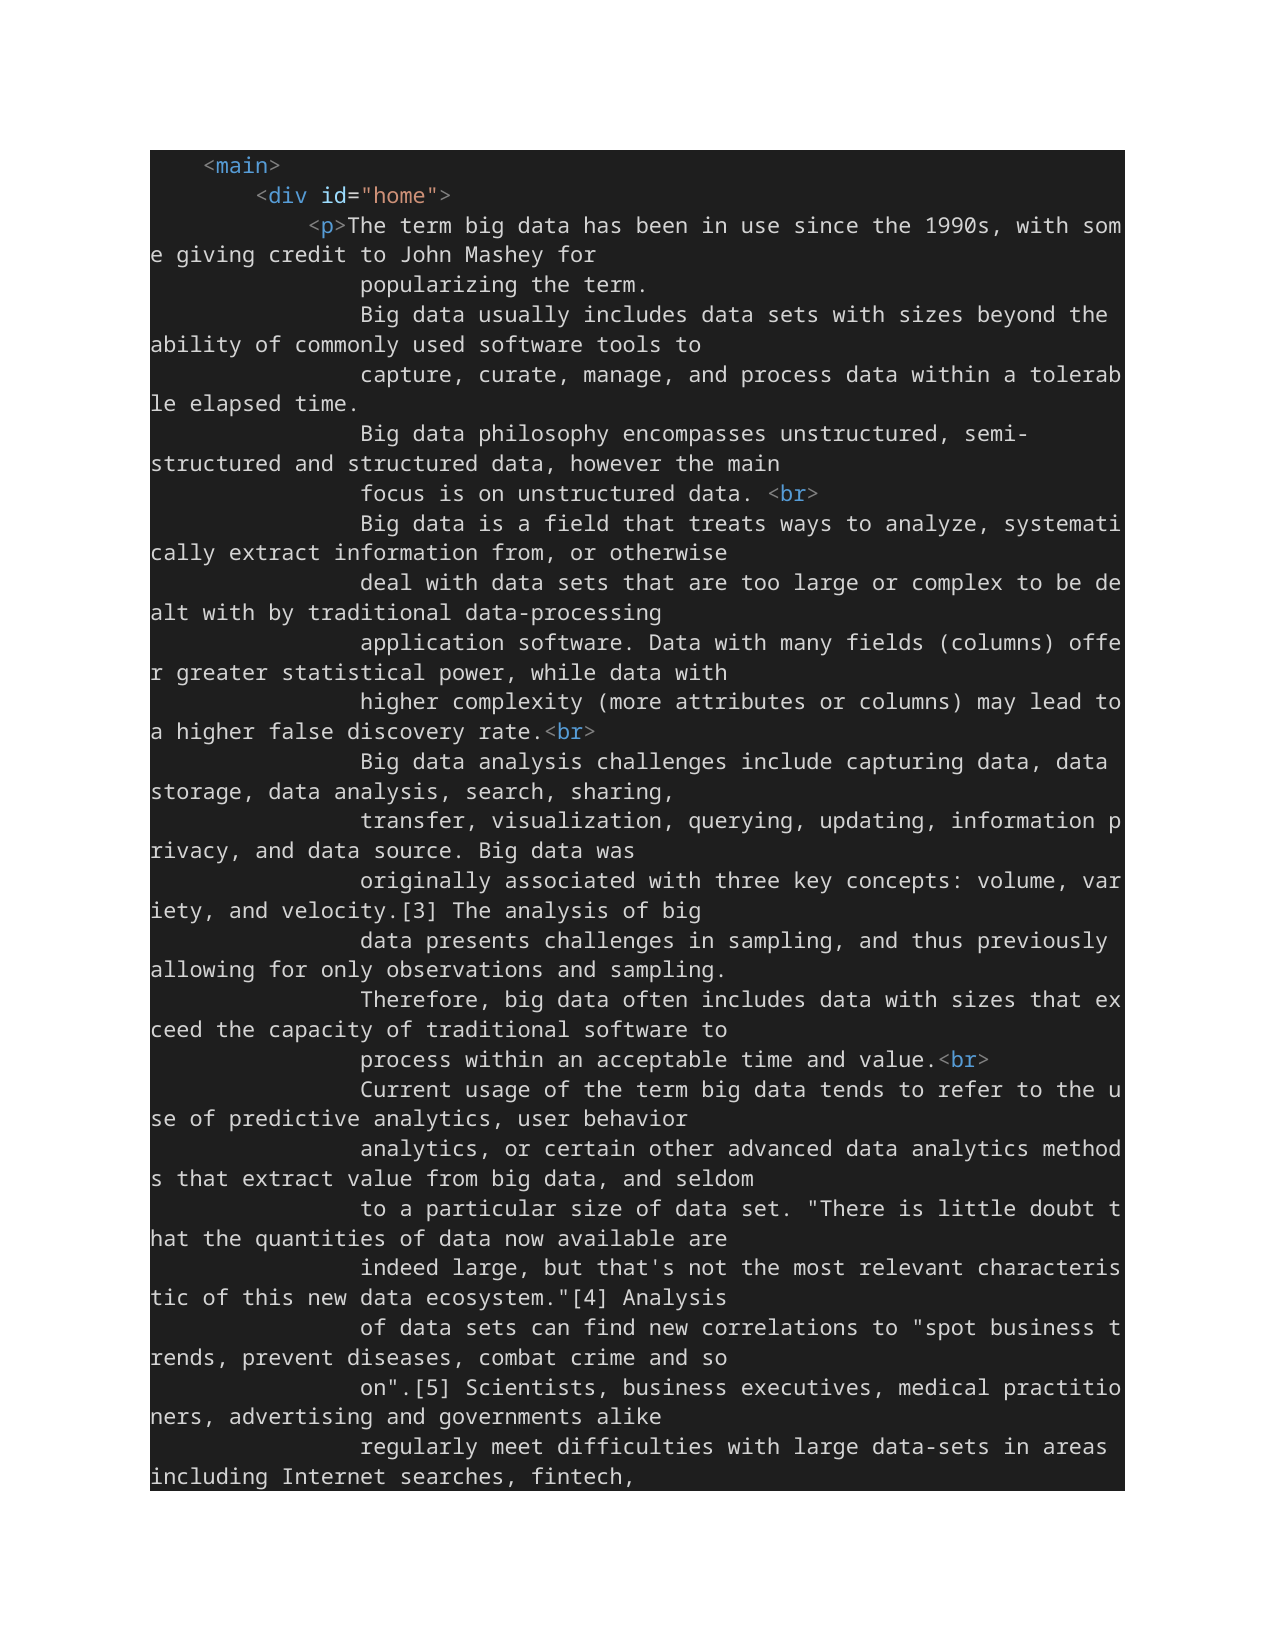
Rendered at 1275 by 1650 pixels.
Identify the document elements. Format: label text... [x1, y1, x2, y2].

text capture, curate, manage, and process data within a tolerable elapsed time. [150, 358, 1125, 418]
text Big data philosophy encompasses unstructured, semi-structured and structured data, however the main [150, 418, 1125, 478]
text <div id="home"> [150, 180, 1125, 209]
text regularly meet difficulties with large data-sets in areas including Internet searches, fintech, [150, 1431, 1125, 1491]
text to a particular size of data set. "There is little doubt that the quantities of data now available are [150, 1193, 1125, 1252]
text of data sets can find new correlations to "spot business trends, prevent diseases, combat crime and so [150, 1312, 1125, 1371]
text <main> [150, 150, 1125, 180]
text Big data analysis challenges include capturing data, data storage, data analysis, search, sharing, [150, 746, 1125, 805]
text on".[5] Scientists, business executives, medical practitioners, advertising and governments alike [150, 1371, 1125, 1431]
text popularizing the term. [150, 269, 1125, 299]
text deal with data sets that are too large or complex to be dealt with by traditional data-processing [150, 567, 1125, 627]
text application software. Data with many fields (columns) offer greater statistical power, while data with [150, 627, 1125, 686]
text analytics, or certain other advanced data analytics methods that extract value from big data, and seldom [150, 1133, 1125, 1193]
text <p>The term big data has been in use since the 1990s, with some giving credit to John Mashey for [150, 209, 1125, 269]
text Big data is a field that treats ways to analyze, systematically extract information from, or otherwise [150, 507, 1125, 567]
text Therefore, big data often includes data with sizes that exceed the capacity of traditional software to [150, 984, 1125, 1044]
text data presents challenges in sampling, and thus previously allowing for only observations and sampling. [150, 924, 1125, 984]
text transfer, visualization, querying, updating, information privacy, and data source. Big data was [150, 805, 1125, 865]
text Current usage of the term big data tends to refer to the use of predictive analytics, user behavior [150, 1073, 1125, 1133]
text originally associated with three key concepts: volume, variety, and velocity.[3] The analysis of big [150, 865, 1125, 924]
text process within an acceptable time and value.<br> [150, 1044, 1125, 1073]
text indeed large, but that's not the most relevant characteristic of this new data ecosystem."[4] Analysis [150, 1252, 1125, 1312]
text higher complexity (more attributes or columns) may lead to a higher false discovery rate.<br> [150, 686, 1125, 746]
text Big data usually includes data sets with sizes beyond the ability of commonly used software tools to [150, 299, 1125, 358]
text focus is on unstructured data. <br> [150, 478, 1125, 507]
